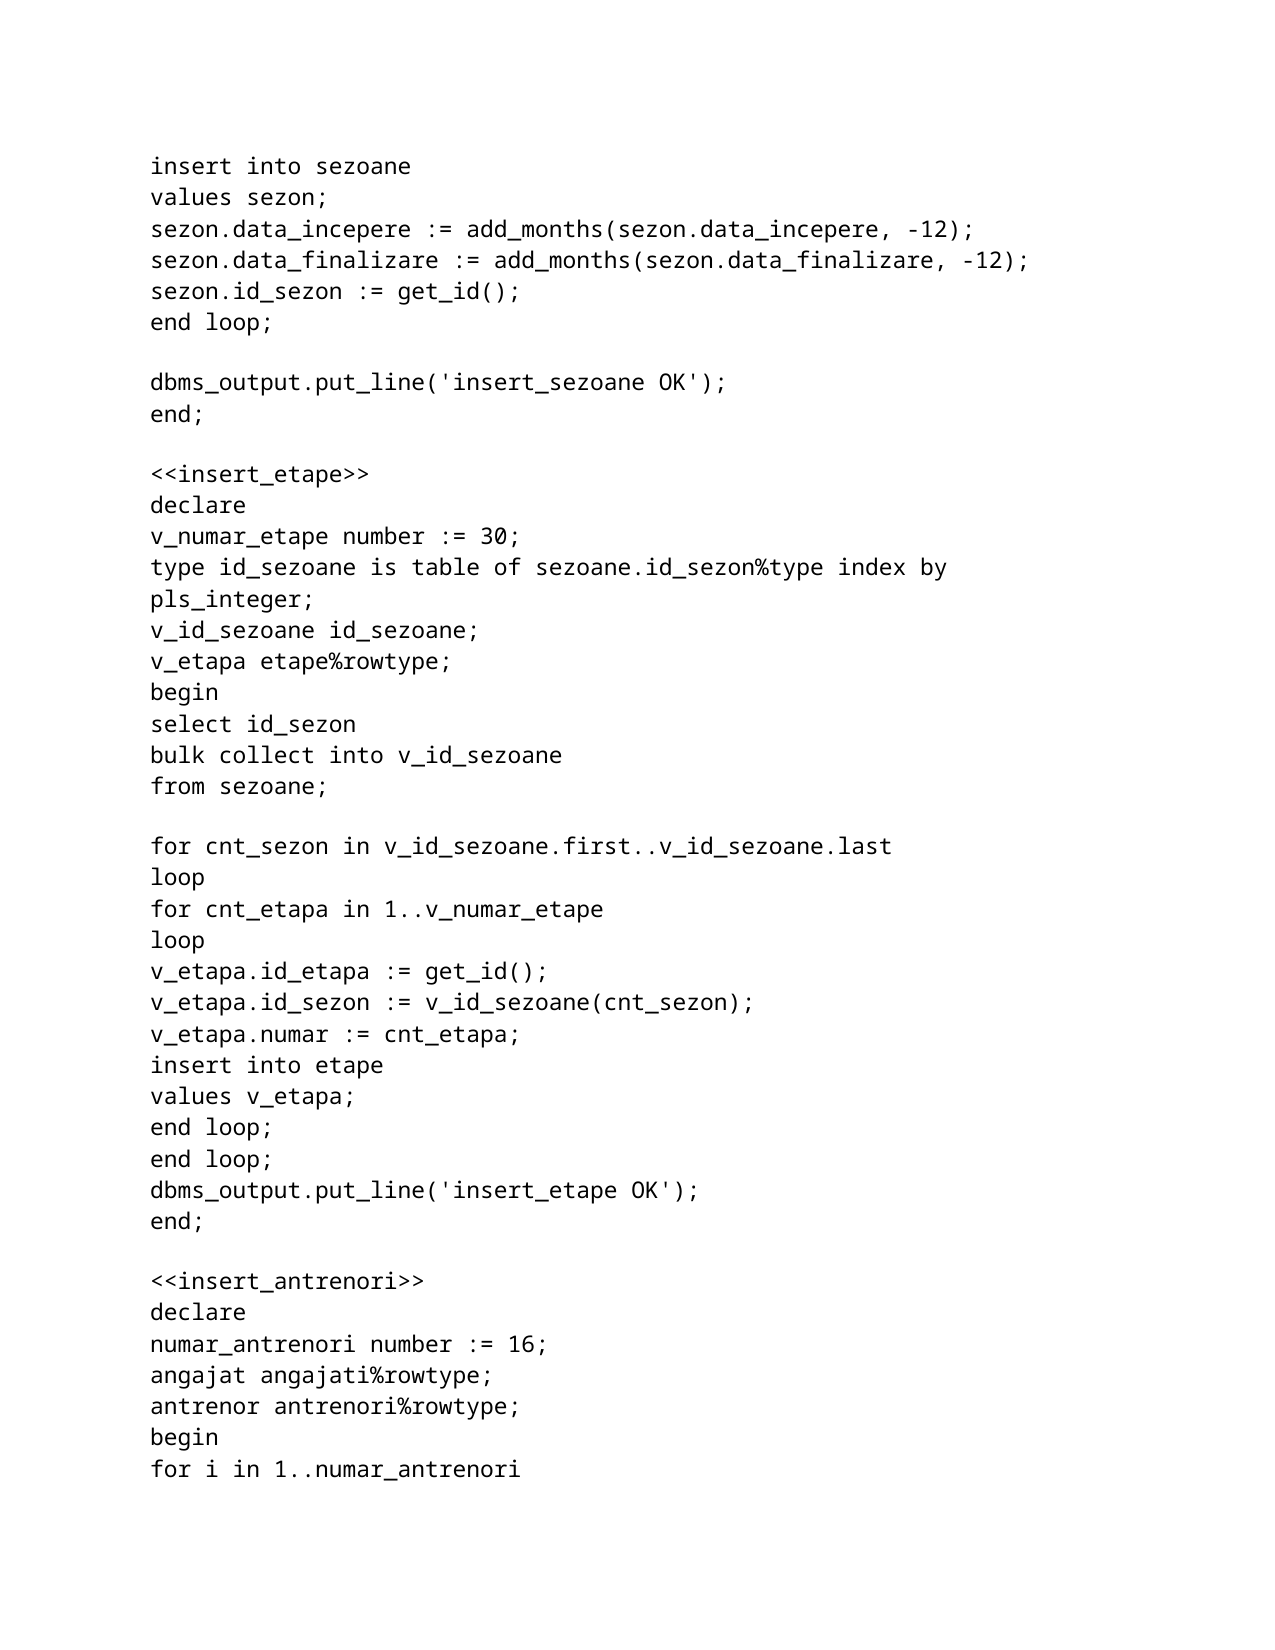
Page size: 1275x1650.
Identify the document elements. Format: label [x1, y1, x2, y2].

text [150, 150, 1125, 1484]
